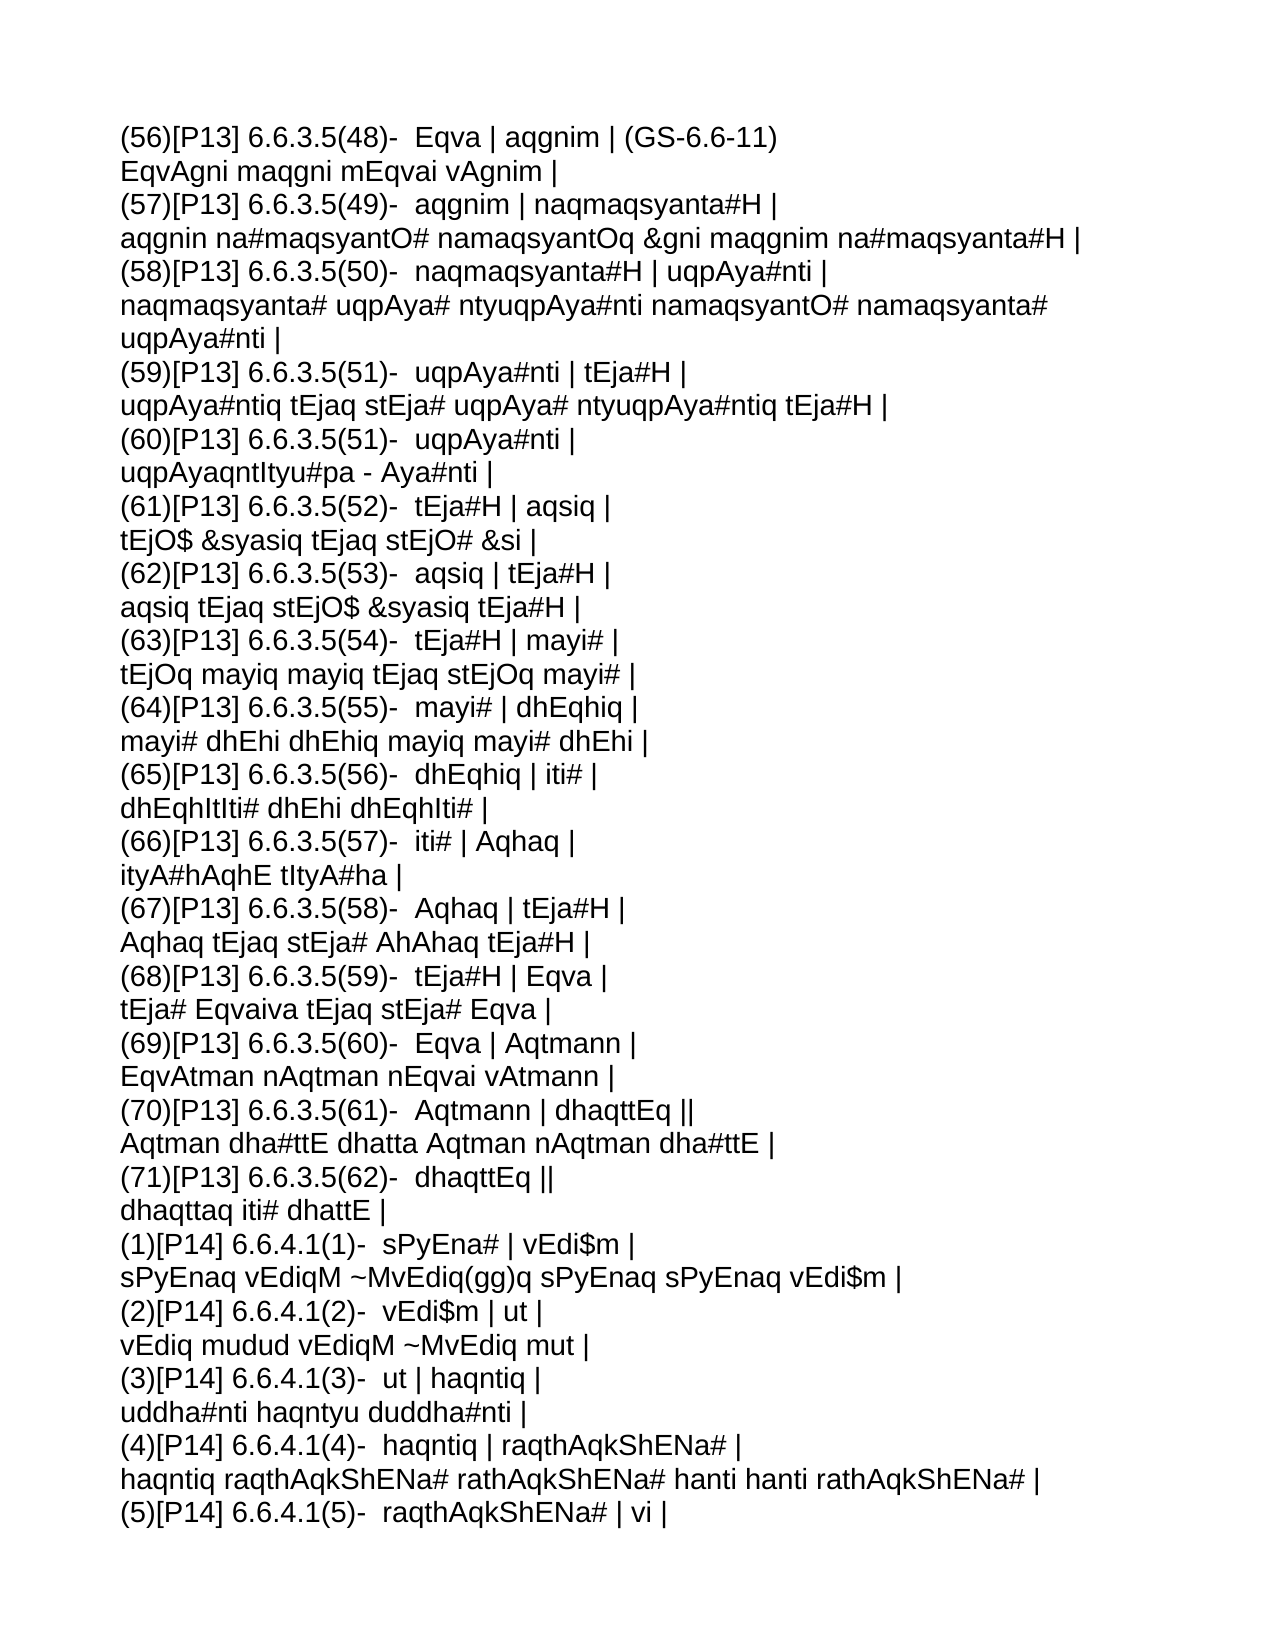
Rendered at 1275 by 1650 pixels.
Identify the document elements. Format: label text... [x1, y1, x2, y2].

text (1)[P14] 6.6.4.1(1)- sPyEna# | vEdi$m | [120, 1227, 1200, 1260]
text ityA#hAqhE tItyA#ha | [120, 858, 1200, 891]
text (3)[P14] 6.6.4.1(3)- ut | haqntiq | [120, 1361, 1200, 1394]
text vEdiq mudud vEdiqM ~MvEdiq mut | [120, 1327, 1200, 1361]
text (4)[P14] 6.6.4.1(4)- haqntiq | raqthAqkShENa# | [120, 1428, 1200, 1462]
text naqmaqsyanta# uqpAya# ntyuqpAya#nti namaqsyantO# namaqsyanta# uqpAya#nti | [120, 288, 1200, 355]
text uqpAya#ntiq tEjaq stEja# uqpAya# ntyuqpAya#ntiq tEja#H | [120, 388, 1200, 422]
text (2)[P14] 6.6.4.1(2)- vEdi$m | ut | [120, 1294, 1200, 1327]
text (57)[P13] 6.6.3.5(49)- aqgnim | naqmaqsyanta#H | [120, 187, 1200, 221]
text uqpAyaqntItyu#pa - Aya#nti | [120, 455, 1200, 489]
text (65)[P13] 6.6.3.5(56)- dhEqhiq | iti# | [120, 757, 1200, 791]
text (61)[P13] 6.6.3.5(52)- tEja#H | aqsiq | [120, 489, 1200, 522]
text tEjO$ &syasiq tEjaq stEjO# &si | [120, 522, 1200, 556]
text (70)[P13] 6.6.3.5(61)- Aqtmann | dhaqttEq || [120, 1093, 1200, 1126]
text (59)[P13] 6.6.3.5(51)- uqpAya#nti | tEja#H | [120, 355, 1200, 388]
text mayi# dhEhi dhEhiq mayiq mayi# dhEhi | [120, 724, 1200, 757]
text (5)[P14] 6.6.4.1(5)- raqthAqkShENa# | vi | [120, 1495, 1200, 1529]
text Aqhaq tEjaq stEja# AhAhaq tEja#H | [120, 925, 1200, 958]
text (68)[P13] 6.6.3.5(59)- tEja#H | Eqva | [120, 958, 1200, 992]
text aqgnin na#maqsyantO# namaqsyantOq &gni maqgnim na#maqsyanta#H | [120, 221, 1200, 254]
text (71)[P13] 6.6.3.5(62)- dhaqttEq || [120, 1160, 1200, 1193]
text (60)[P13] 6.6.3.5(51)- uqpAya#nti | [120, 422, 1200, 455]
text EqvAtman nAqtman nEqvai vAtmann | [120, 1059, 1200, 1093]
text tEja# Eqvaiva tEjaq stEja# Eqva | [120, 992, 1200, 1026]
text dhEqhItIti# dhEhi dhEqhIti# | [120, 791, 1200, 824]
text uddha#nti haqntyu duddha#nti | [120, 1394, 1200, 1428]
text (62)[P13] 6.6.3.5(53)- aqsiq | tEja#H | [120, 556, 1200, 589]
text tEjOq mayiq mayiq tEjaq stEjOq mayi# | [120, 657, 1200, 690]
text (69)[P13] 6.6.3.5(60)- Eqva | Aqtmann | [120, 1026, 1200, 1059]
text aqsiq tEjaq stEjO$ &syasiq tEja#H | [120, 589, 1200, 623]
text (56)[P13] 6.6.3.5(48)- Eqva | aqgnim | (GS-6.6-11) [120, 120, 1200, 153]
text Aqtman dha#ttE dhatta Aqtman nAqtman dha#ttE | [120, 1126, 1200, 1160]
text EqvAgni maqgni mEqvai vAgnim | [120, 153, 1200, 187]
text haqntiq raqthAqkShENa# rathAqkShENa# hanti hanti rathAqkShENa# | [120, 1462, 1200, 1495]
text (64)[P13] 6.6.3.5(55)- mayi# | dhEqhiq | [120, 690, 1200, 724]
text dhaqttaq iti# dhattE | [120, 1193, 1200, 1227]
text (67)[P13] 6.6.3.5(58)- Aqhaq | tEja#H | [120, 891, 1200, 925]
text sPyEnaq vEdiqM ~MvEdiq(gg)q sPyEnaq sPyEnaq vEdi$m | [120, 1260, 1200, 1294]
text (63)[P13] 6.6.3.5(54)- tEja#H | mayi# | [120, 623, 1200, 657]
text (66)[P13] 6.6.3.5(57)- iti# | Aqhaq | [120, 824, 1200, 858]
text (58)[P13] 6.6.3.5(50)- naqmaqsyanta#H | uqpAya#nti | [120, 254, 1200, 288]
